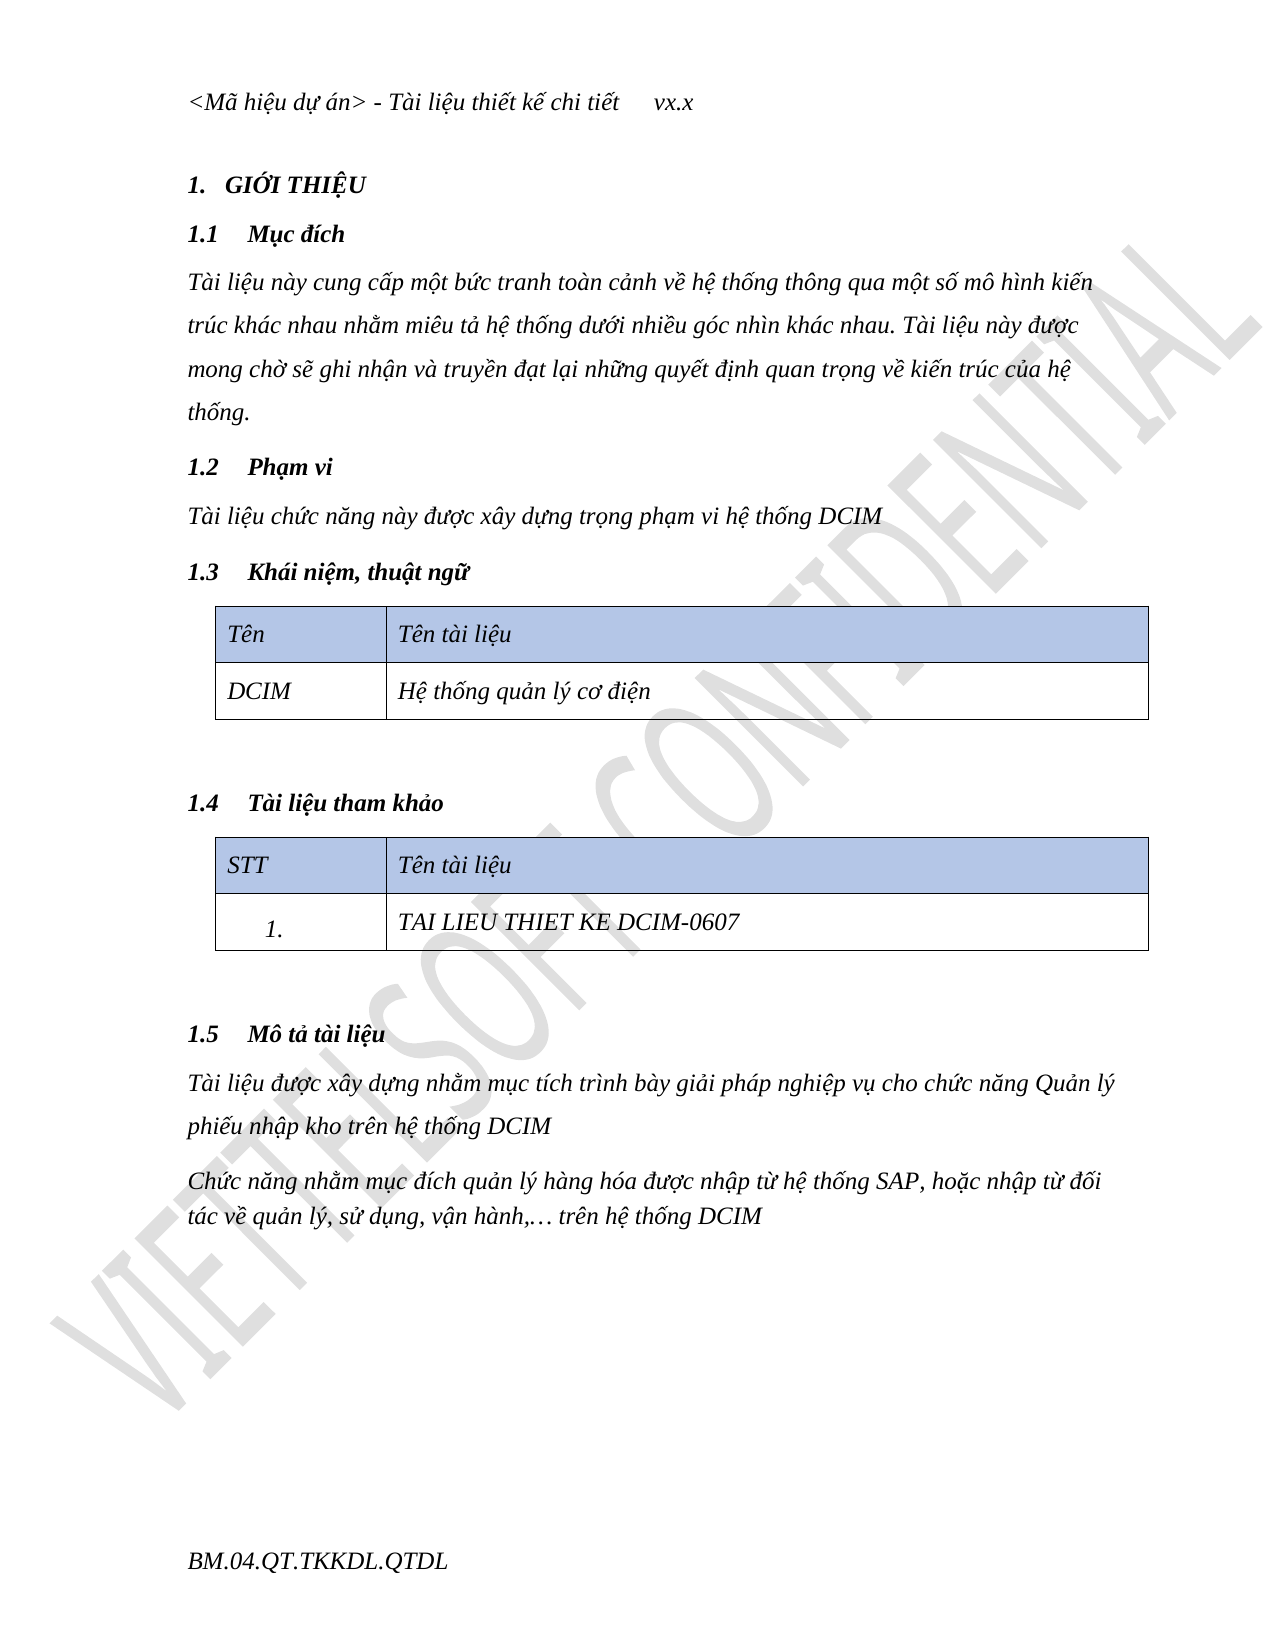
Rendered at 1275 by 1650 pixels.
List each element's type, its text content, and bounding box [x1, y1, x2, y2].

subtitle Khái niệm, thuật ngữ [187, 557, 1125, 586]
table_header Tên tài liệu [387, 838, 1148, 893]
table_header Tên [216, 607, 386, 662]
subtitle Mục đích [187, 219, 1125, 247]
table_header STT [216, 838, 386, 893]
subtitle Mô tả tài liệu [187, 1019, 1125, 1048]
subtitle Tài liệu tham khảo [187, 788, 1125, 817]
table_cell DCIM [216, 663, 386, 719]
subtitle Phạm vi [187, 452, 1125, 481]
text Tài liệu này cung cấp một bức tranh toàn cảnh về hệ thống thông qua một số mô hình kiến trúc khác nhau nhằm miêu tả hệ thống dưới nhiều góc nhìn khác nhau. Tài liệu này được mong chờ sẽ ghi nhận và truyền đạt lại những quyết định quan trọng về kiến trúc của hệ thống. [187, 267, 1125, 426]
table_cell Hệ thống quản lý cơ điện [387, 663, 1148, 719]
text Tài liệu chức năng này được xây dựng trọng phạm vi hệ thống DCIM [187, 501, 1125, 530]
subtitle GIỚI THIỆU [187, 170, 1125, 199]
table_header Tên tài liệu [387, 607, 1148, 662]
table_cell [216, 894, 386, 950]
text Tài liệu được xây dựng nhằm mục tích trình bày giải pháp nghiệp vụ cho chức năng Quản lý phiếu nhập kho trên hệ thống DCIM [187, 1068, 1125, 1139]
text Chức năng nhằm mục đích quản lý hàng hóa được nhập từ hệ thống SAP, hoặc nhập từ đối tác về quản lý, sử dụng, vận hành,… trên hệ thống DCIM [187, 1166, 1125, 1230]
table_cell TAI LIEU THIET KE DCIM-0607 [387, 894, 1148, 950]
